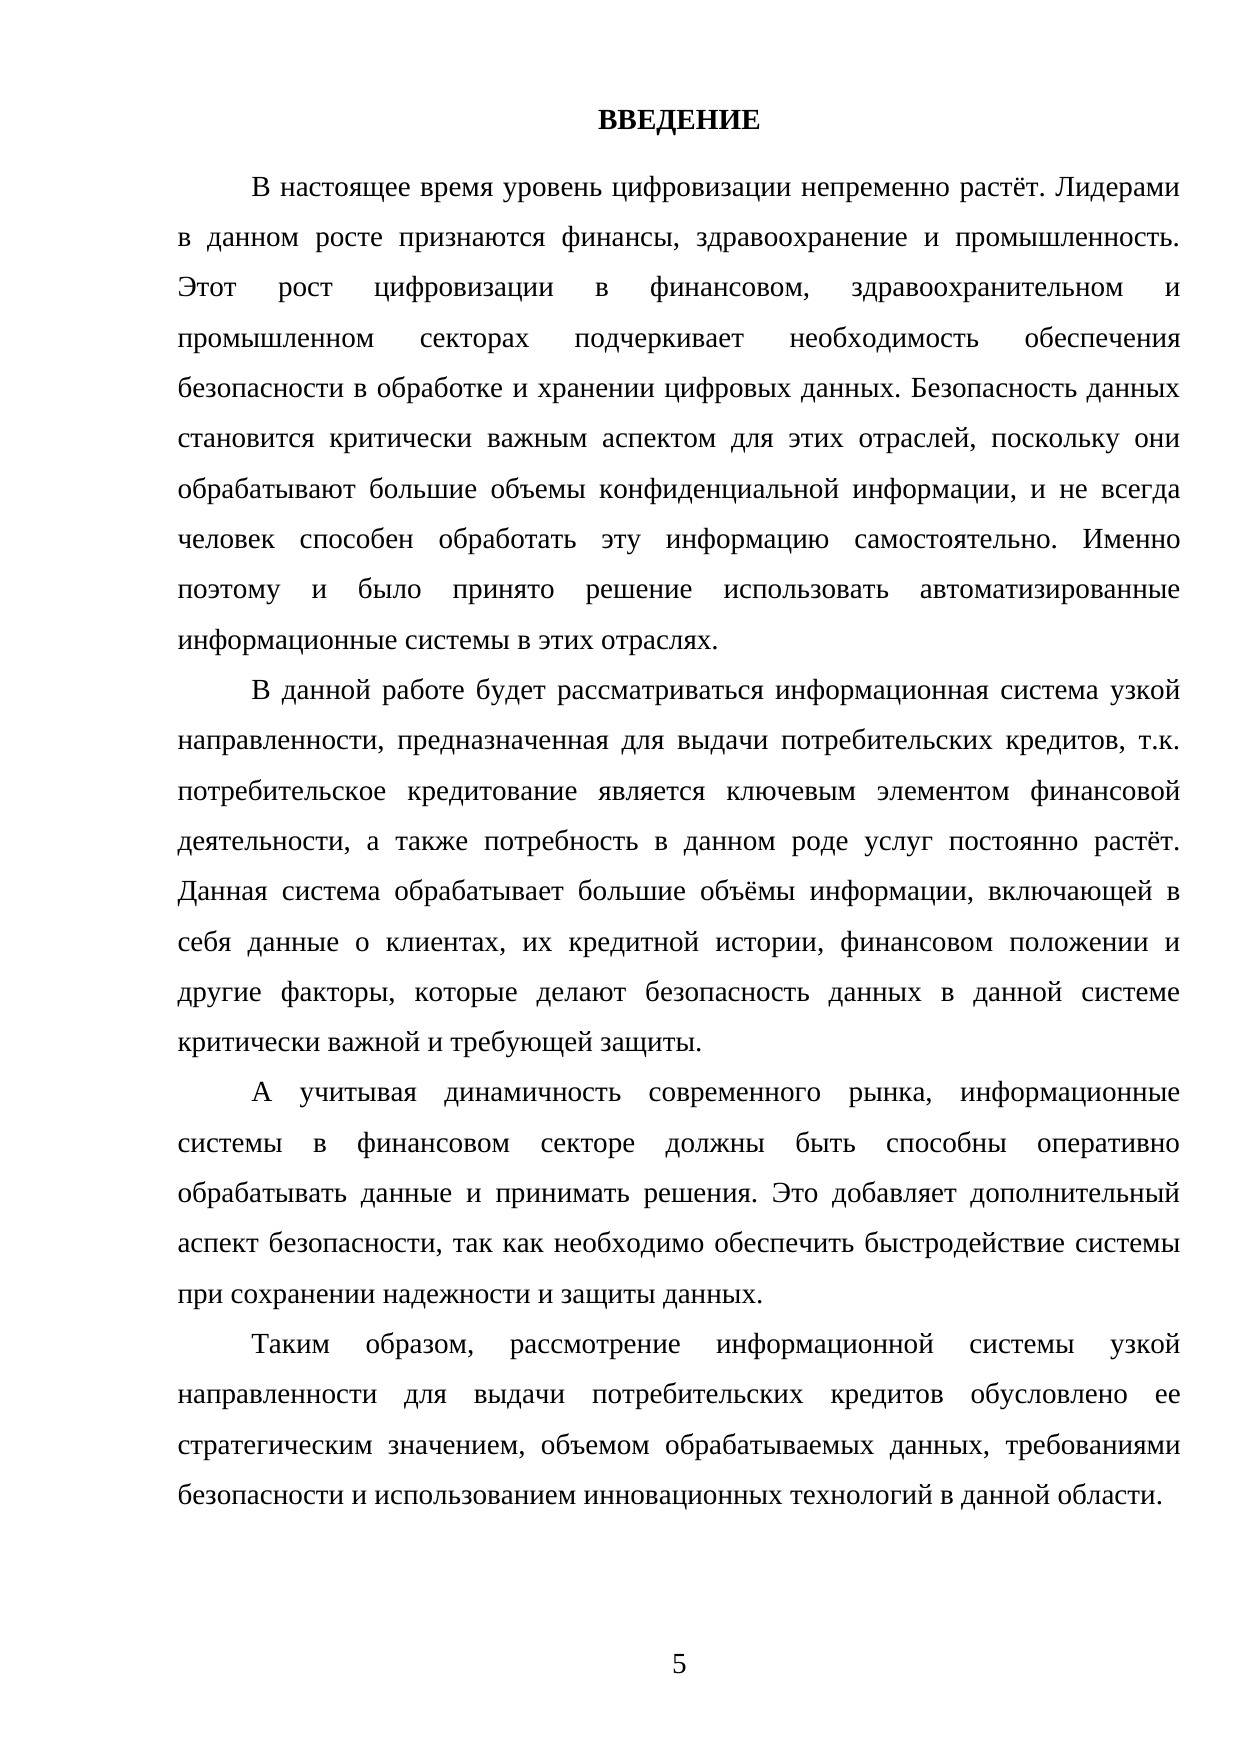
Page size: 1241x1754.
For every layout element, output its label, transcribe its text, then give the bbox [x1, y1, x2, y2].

subtitle ВВЕДЕНИЕ [177, 102, 1181, 135]
text В настоящее время уровень цифровизации непременно растёт. Лидерами в данном росте признаются финансы, здравоохранение и промышленность. Этот рост цифровизации в финансовом, здравоохранительном и промышленном секторах подчеркивает необходимость обеспечения безопасности в обработке и хранении цифровых данных. Безопасность данных становится критически важным аспектом для этих отраслей, поскольку они обрабатывают большие объемы конфиденциальной информации, и не всегда человек способен обработать эту информацию самостоятельно. Именно поэтому и было принято решение использовать автоматизированные информационные системы в этих отраслях. [177, 169, 1181, 655]
text Таким образом, рассмотрение информационной системы узкой направленности для выдачи потребительских кредитов обусловлено ее стратегическим значением, объемом обрабатываемых данных, требованиями безопасности и использованием инновационных технологий в данной области. [177, 1326, 1181, 1511]
text В данной работе будет рассматриваться информационная система узкой направленности, предназначенная для выдачи потребительских кредитов, т.к. потребительское кредитование является ключевым элементом финансовой деятельности, а также потребность в данном роде услуг постоянно растёт. Данная система обрабатывает большие объёмы информации, включающей в себя данные о клиентах, их кредитной истории, финансовом положении и другие факторы, которые делают безопасность данных в данной системе критически важной и требующей защиты. [177, 672, 1181, 1058]
text А учитывая динамичность современного рынка, информационные системы в финансовом секторе должны быть способны оперативно обрабатывать данные и принимать решения. Это добавляет дополнительный аспект безопасности, так как необходимо обеспечить быстродействие системы при сохранении надежности и защиты данных. [177, 1074, 1181, 1309]
